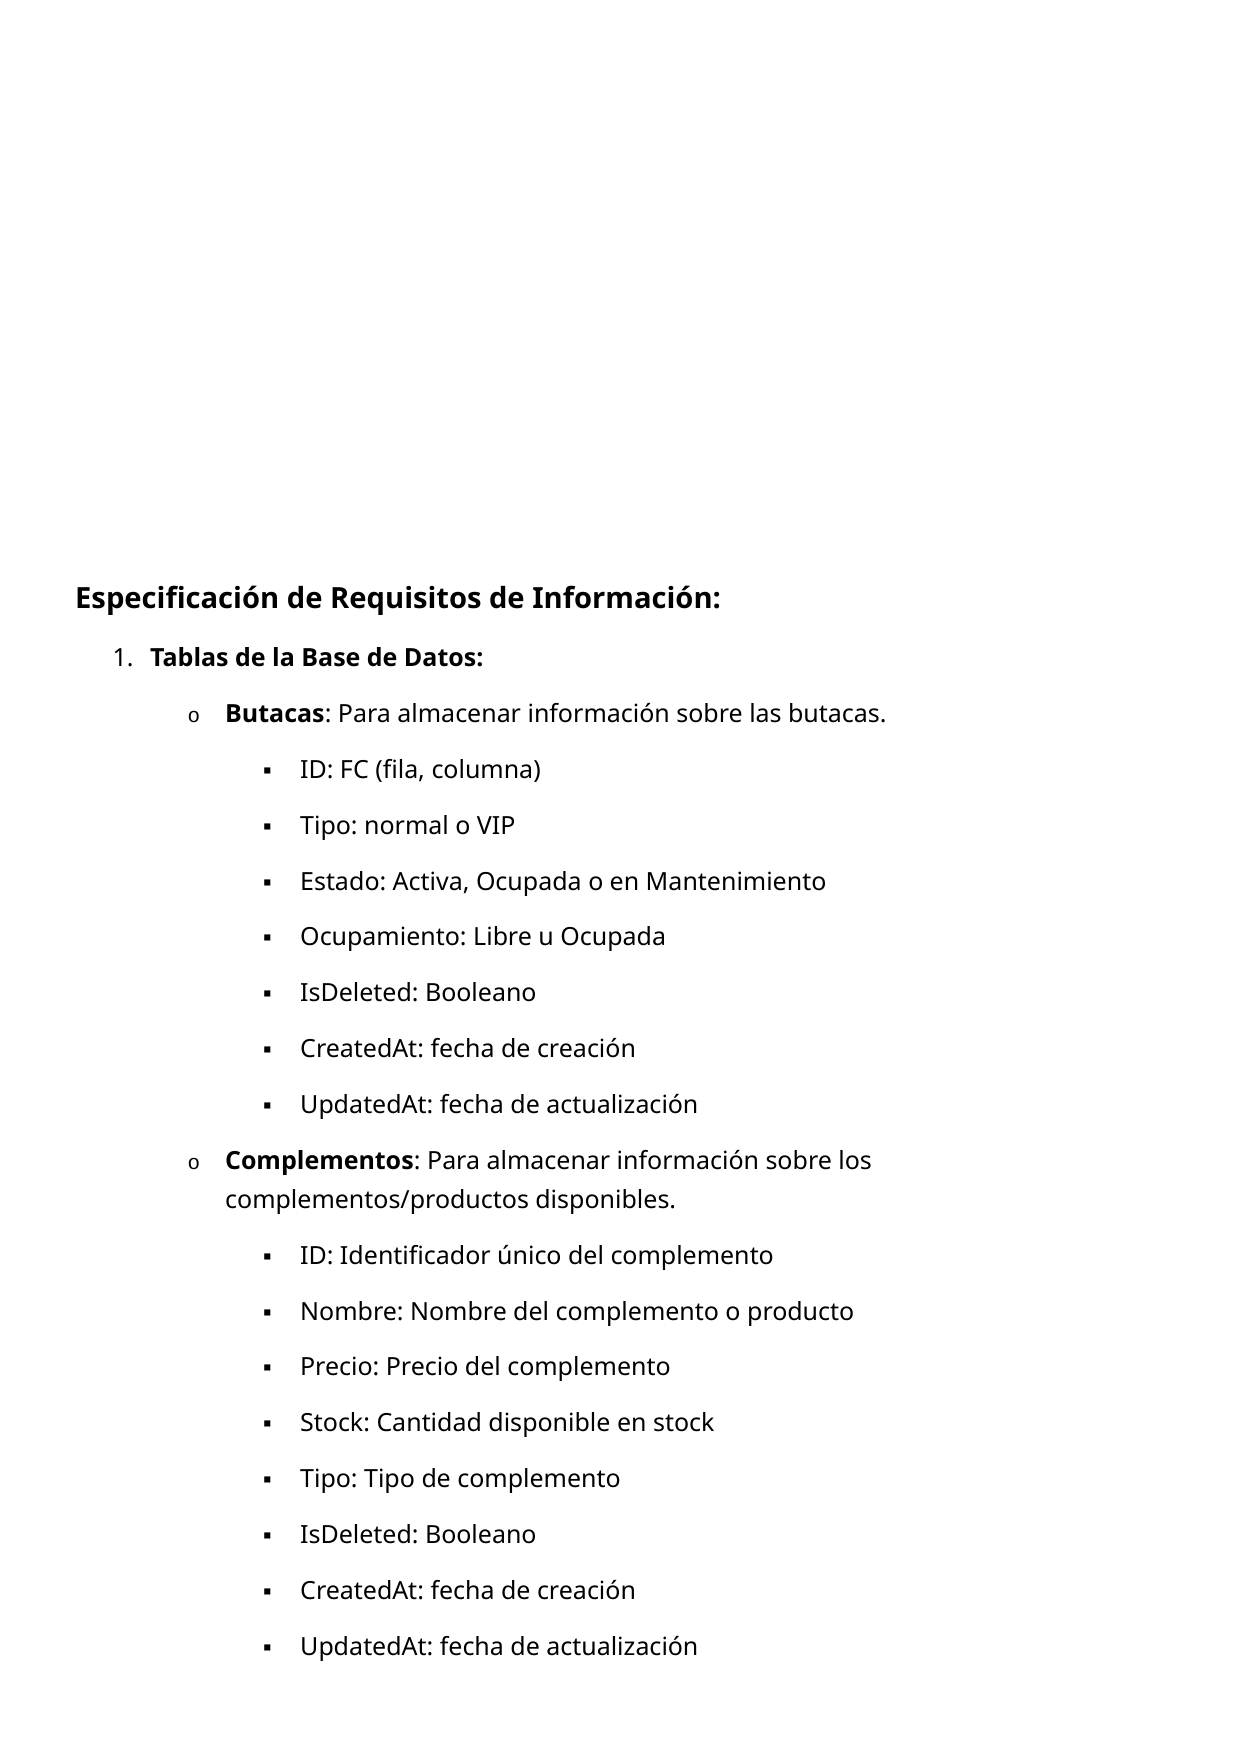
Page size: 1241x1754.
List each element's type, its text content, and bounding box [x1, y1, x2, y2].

list Estado: Activa, Ocupada o en Mantenimiento [262, 863, 1165, 897]
list Stock: Cantidad disponible en stock [262, 1405, 1165, 1439]
list IsDeleted: Booleano [262, 975, 1165, 1009]
list ID: Identificador único del complemento [262, 1237, 1165, 1271]
list CreatedAt: fecha de creación [262, 1031, 1165, 1065]
list Nombre: Nombre del complemento o producto [262, 1293, 1165, 1327]
list Ocupamiento: Libre u Ocupada [262, 919, 1165, 953]
list Tipo: Tipo de complemento [262, 1461, 1165, 1495]
list Complementos: Para almacenar información sobre los complementos/productos disponibles. [187, 1142, 1165, 1216]
list Tipo: normal o VIP [262, 807, 1165, 841]
text Especificación de Requisitos de Información: [75, 577, 1165, 617]
list ID: FC (fila, columna) [262, 751, 1165, 786]
list Tablas de la Base de Datos: [112, 640, 1165, 674]
list Butacas: Para almacenar información sobre las butacas. [187, 696, 1165, 730]
list CreatedAt: fecha de creación [262, 1572, 1165, 1606]
list UpdatedAt: fecha de actualización [262, 1086, 1165, 1121]
list IsDeleted: Booleano [262, 1516, 1165, 1551]
list UpdatedAt: fecha de actualización [262, 1628, 1165, 1662]
list Precio: Precio del complemento [262, 1349, 1165, 1383]
